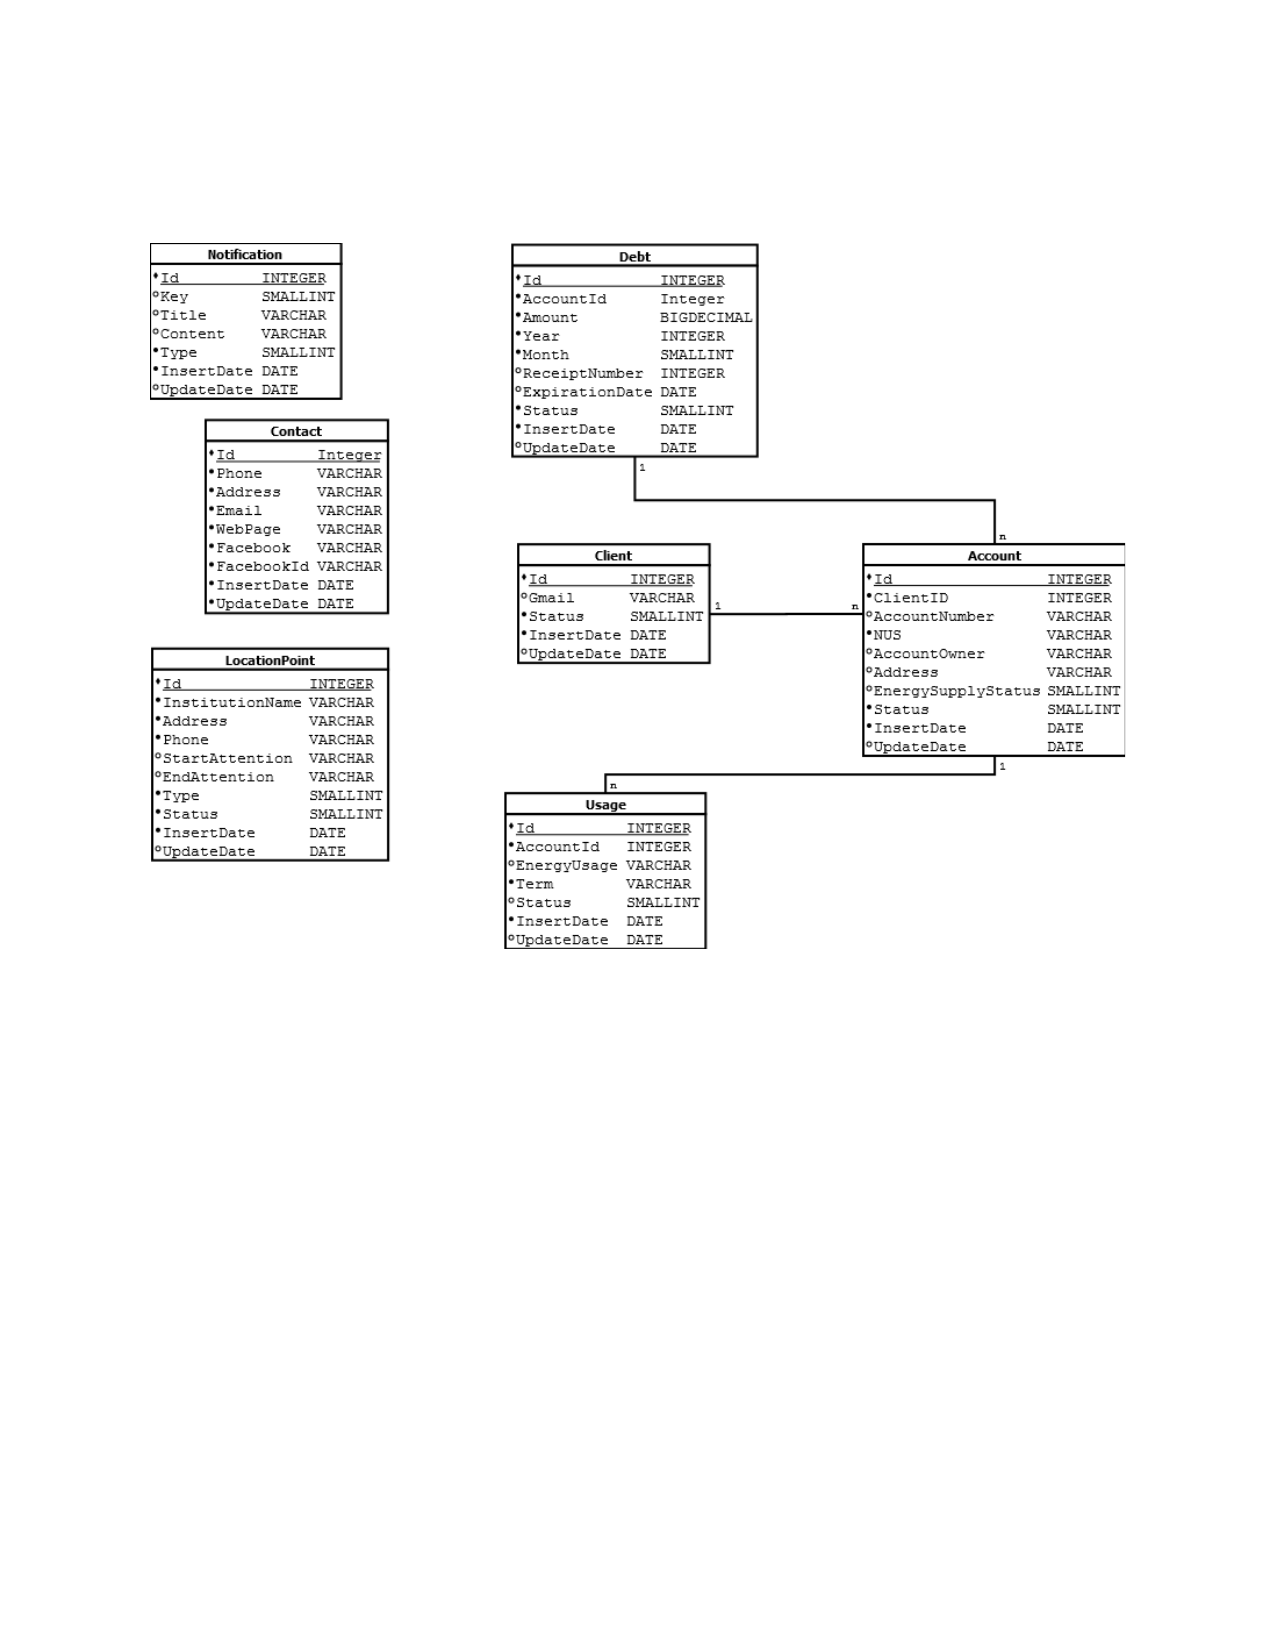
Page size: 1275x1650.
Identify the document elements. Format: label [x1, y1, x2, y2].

picture [150, 243, 1125, 949]
